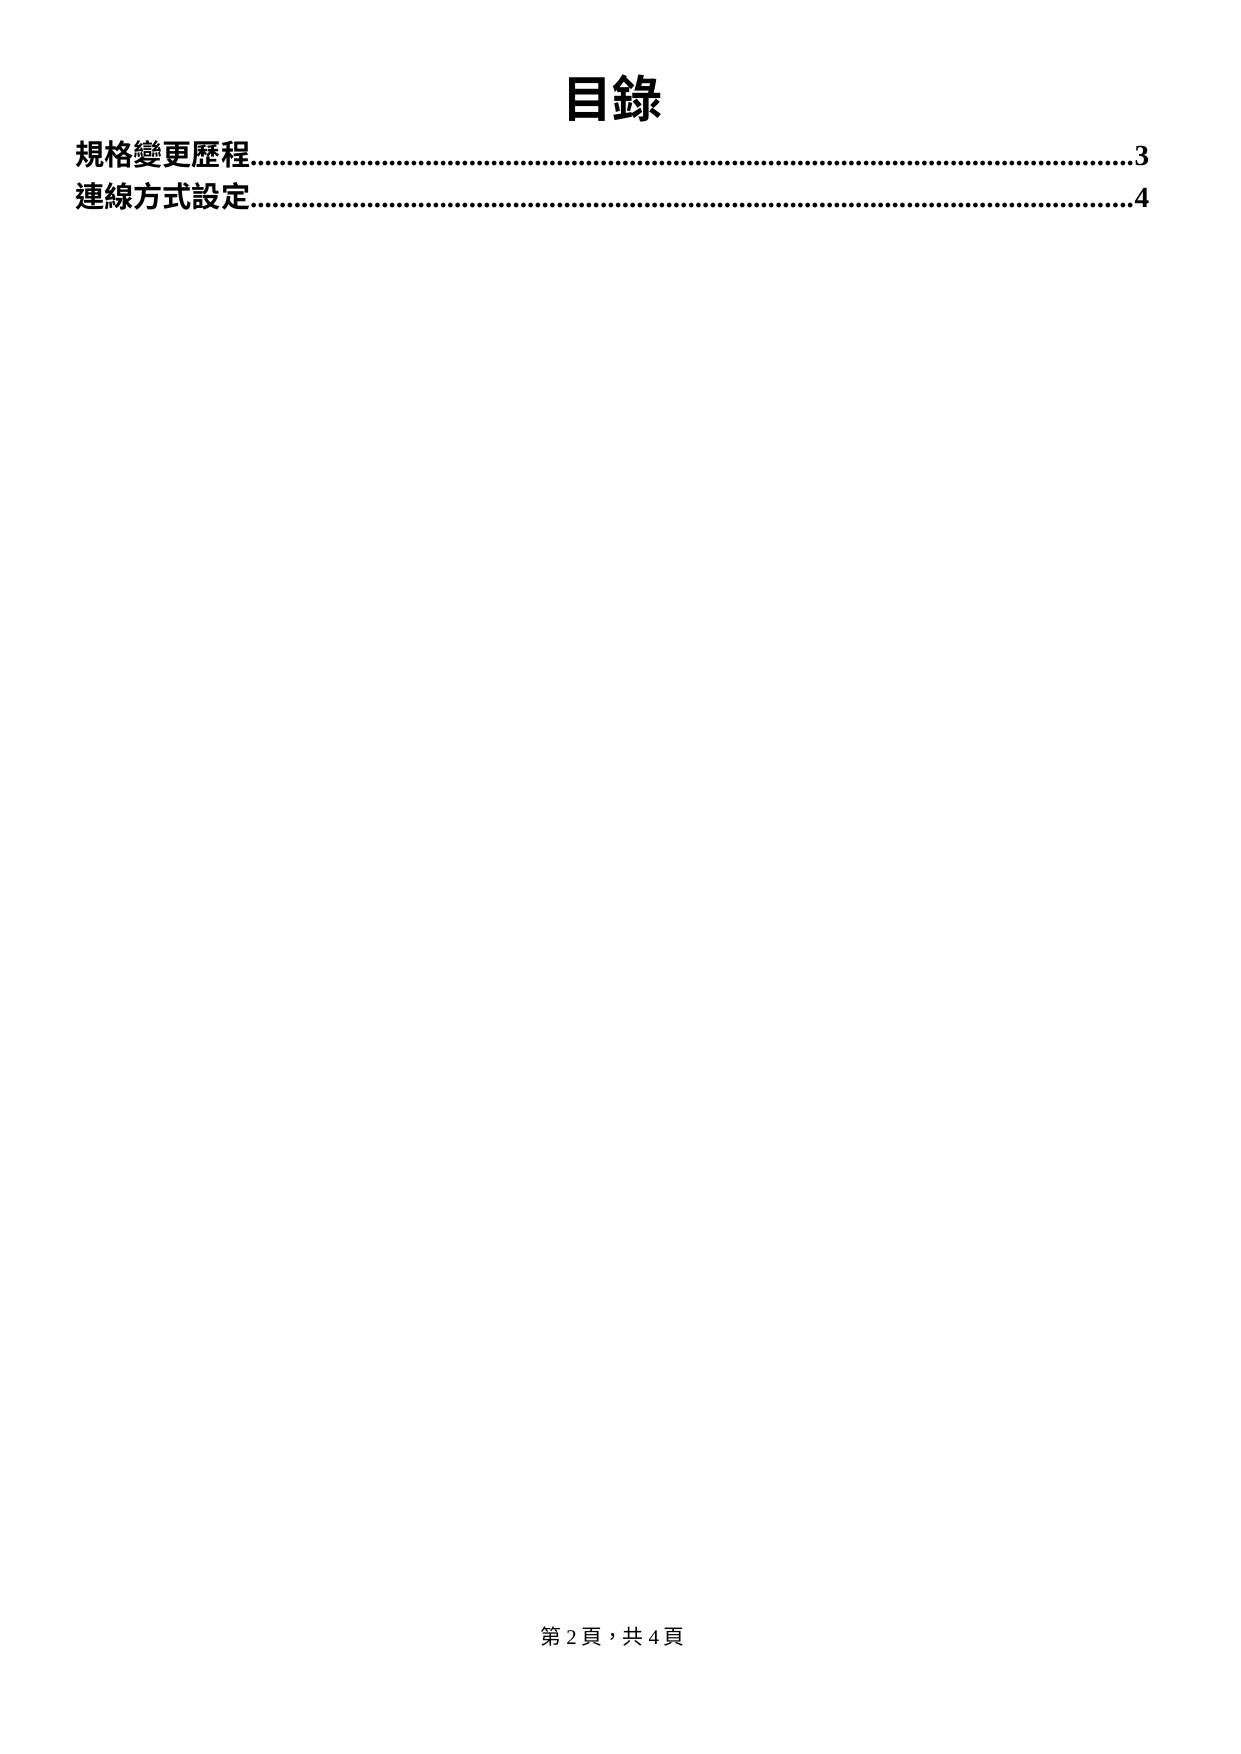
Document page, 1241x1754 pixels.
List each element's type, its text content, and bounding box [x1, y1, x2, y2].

text 目錄 [75, 59, 1150, 131]
text 規格變更歷程 3 [75, 131, 1150, 174]
text 連線方式設定 4 [75, 174, 1150, 216]
